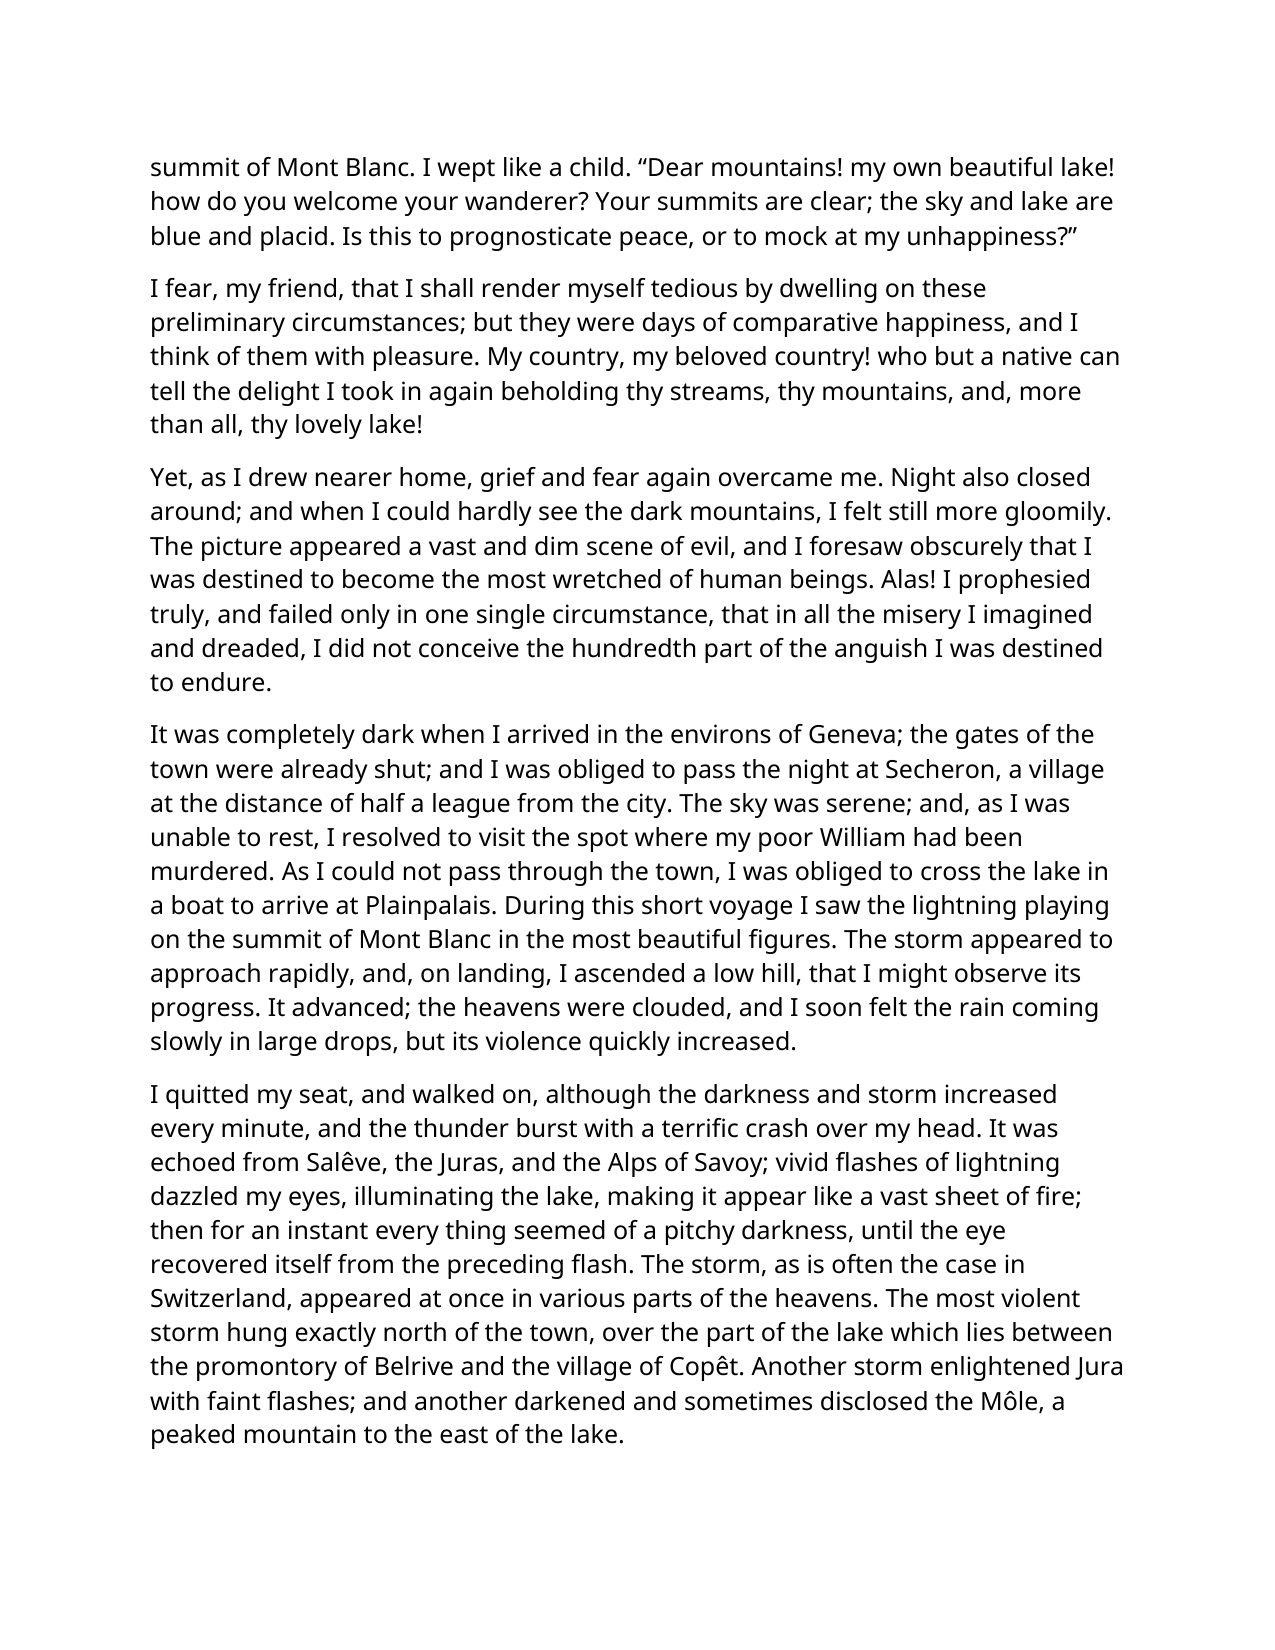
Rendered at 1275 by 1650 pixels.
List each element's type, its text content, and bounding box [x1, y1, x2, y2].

text It was completely dark when I arrived in the environs of Geneva; the gates of the town were already shut; and I was obliged to pass the night at Secheron, a village at the distance of half a league from the city. The sky was serene; and, as I was unable to rest, I resolved to visit the spot where my poor William had been murdered. As I could not pass through the town, I was obliged to cross the lake in a boat to arrive at Plainpalais. During this short voyage I saw the lightning playing on the summit of Mont Blanc in the most beautiful figures. The storm appeared to approach rapidly, and, on landing, I ascended a low hill, that I might observe its progress. It advanced; the heavens were clouded, and I soon felt the rain coming slowly in large drops, but its violence quickly increased. [150, 717, 1125, 1058]
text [150, 150, 1125, 252]
text I fear, my friend, that I shall render myself tedious by dwelling on these preliminary circumstances; but they were days of comparative happiness, and I think of them with pleasure. My country, my beloved country! who but a native can tell the delight I took in again beholding thy streams, thy mountains, and, more than all, thy lovely lake! [150, 271, 1125, 441]
text Yet, as I drew nearer home, grief and fear again overcame me. Night also closed around; and when I could hardly see the dark mountains, I felt still more gloomily. The picture appeared a vast and dim scene of evil, and I foresaw obscurely that I was destined to become the most wretched of human beings. Alas! I prophesied truly, and failed only in one single circumstance, that in all the misery I imagined and dreaded, I did not conceive the hundredth part of the anguish I was destined to endure. [150, 460, 1125, 698]
text I quitted my seat, and walked on, although the darkness and storm increased every minute, and the thunder burst with a terrific crash over my head. It was echoed from Salêve, the Juras, and the Alps of Savoy; vivid flashes of lightning dazzled my eyes, illuminating the lake, making it appear like a vast sheet of fire; then for an instant every thing seemed of a pitchy darkness, until the eye recovered itself from the preceding flash. The storm, as is often the case in Switzerland, appeared at once in various parts of the heavens. The most violent storm hung exactly north of the town, over the part of the lake which lies between the promontory of Belrive and the village of Copêt. Another storm enlightened Jura with faint flashes; and another darkened and sometimes disclosed the Môle, a peaked mountain to the east of the lake. [150, 1077, 1125, 1451]
